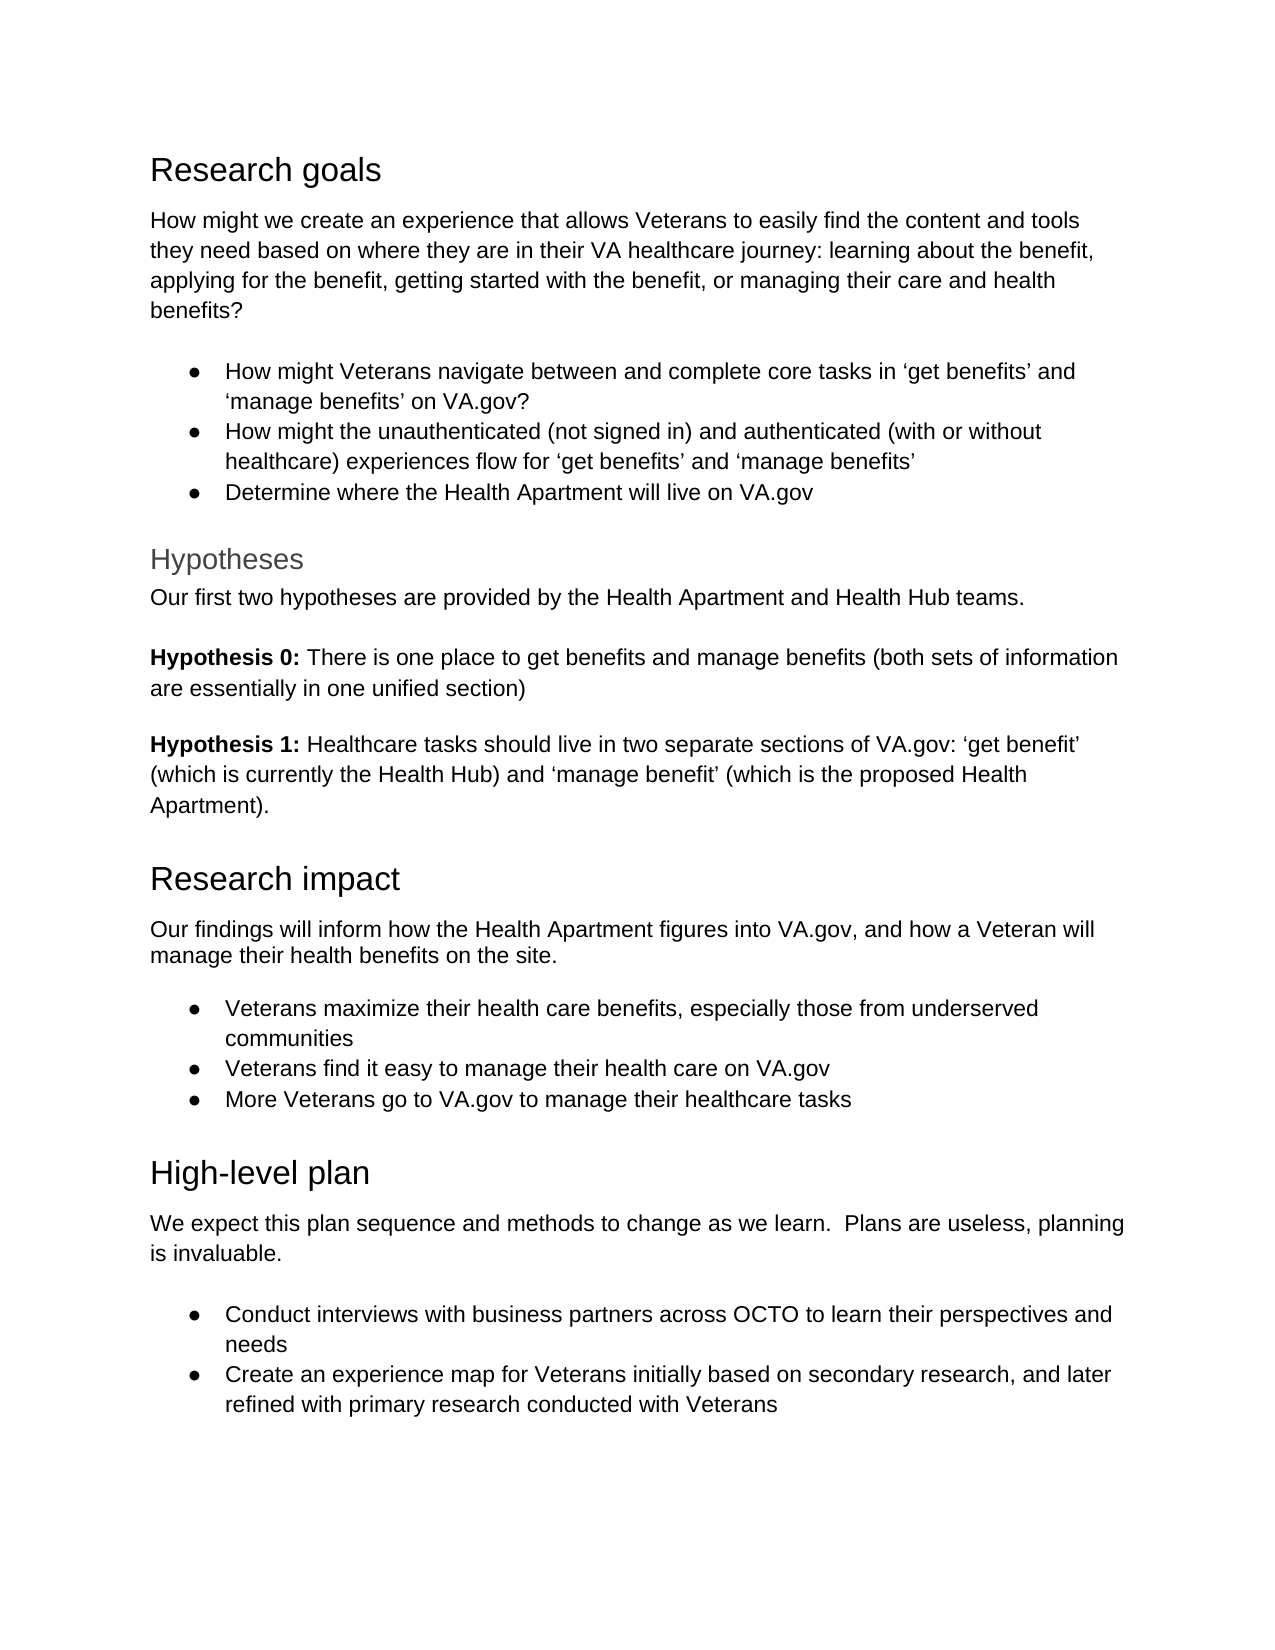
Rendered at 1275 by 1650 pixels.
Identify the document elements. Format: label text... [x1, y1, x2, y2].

list How might the unauthenticated (not signed in) and authenticated (with or without healthcare) experiences flow for ‘get benefits’ and ‘manage benefits’ [187, 418, 1125, 475]
list Veterans find it easy to manage their health care on VA.gov [187, 1055, 1125, 1082]
subtitle Hypotheses [150, 542, 1125, 576]
list More Veterans go to VA.gov to manage their healthcare tasks [187, 1086, 1125, 1112]
list Determine where the Health Apartment will live on VA.gov [187, 478, 1125, 505]
text Our first two hypotheses are provided by the Health Apartment and Health Hub teams. [150, 584, 1125, 610]
subtitle Research goals [150, 150, 1125, 188]
text How might we create an experience that allows Veterans to easily find the content and tools they need based on where they are in their VA healthcare journey: learning about the benefit, applying for the benefit, getting started with the benefit, or managing their care and health benefits? [150, 207, 1125, 324]
text We expect this plan sequence and methods to change as we learn. Plans are useless, planning is invaluable. [150, 1210, 1125, 1267]
text Hypothesis 0: There is one place to get benefits and manage benefits (both sets of information are essentially in one unified section) [150, 644, 1125, 701]
list Create an experience map for Veterans initially based on secondary research, and later refined with primary research conducted with Veterans [187, 1361, 1125, 1418]
list Conduct interviews with business partners across OCTO to learn their perspectives and needs [187, 1301, 1125, 1357]
subtitle Research impact [150, 859, 1125, 898]
list How might Veterans navigate between and complete core tasks in ‘get benefits’ and ‘manage benefits’ on VA.gov? [187, 358, 1125, 414]
list Veterans maximize their health care benefits, especially those from underserved communities [187, 995, 1125, 1052]
text Hypothesis 1: Healthcare tasks should live in two separate sections of VA.gov: ‘get benefit’ (which is currently the Health Hub) and ‘manage benefit’ (which is the proposed Health Apartment). [150, 731, 1125, 818]
text Our findings will inform how the Health Apartment figures into VA.gov, and how a Veteran will manage their health benefits on the site. [150, 916, 1125, 969]
subtitle High-level plan [150, 1153, 1125, 1192]
